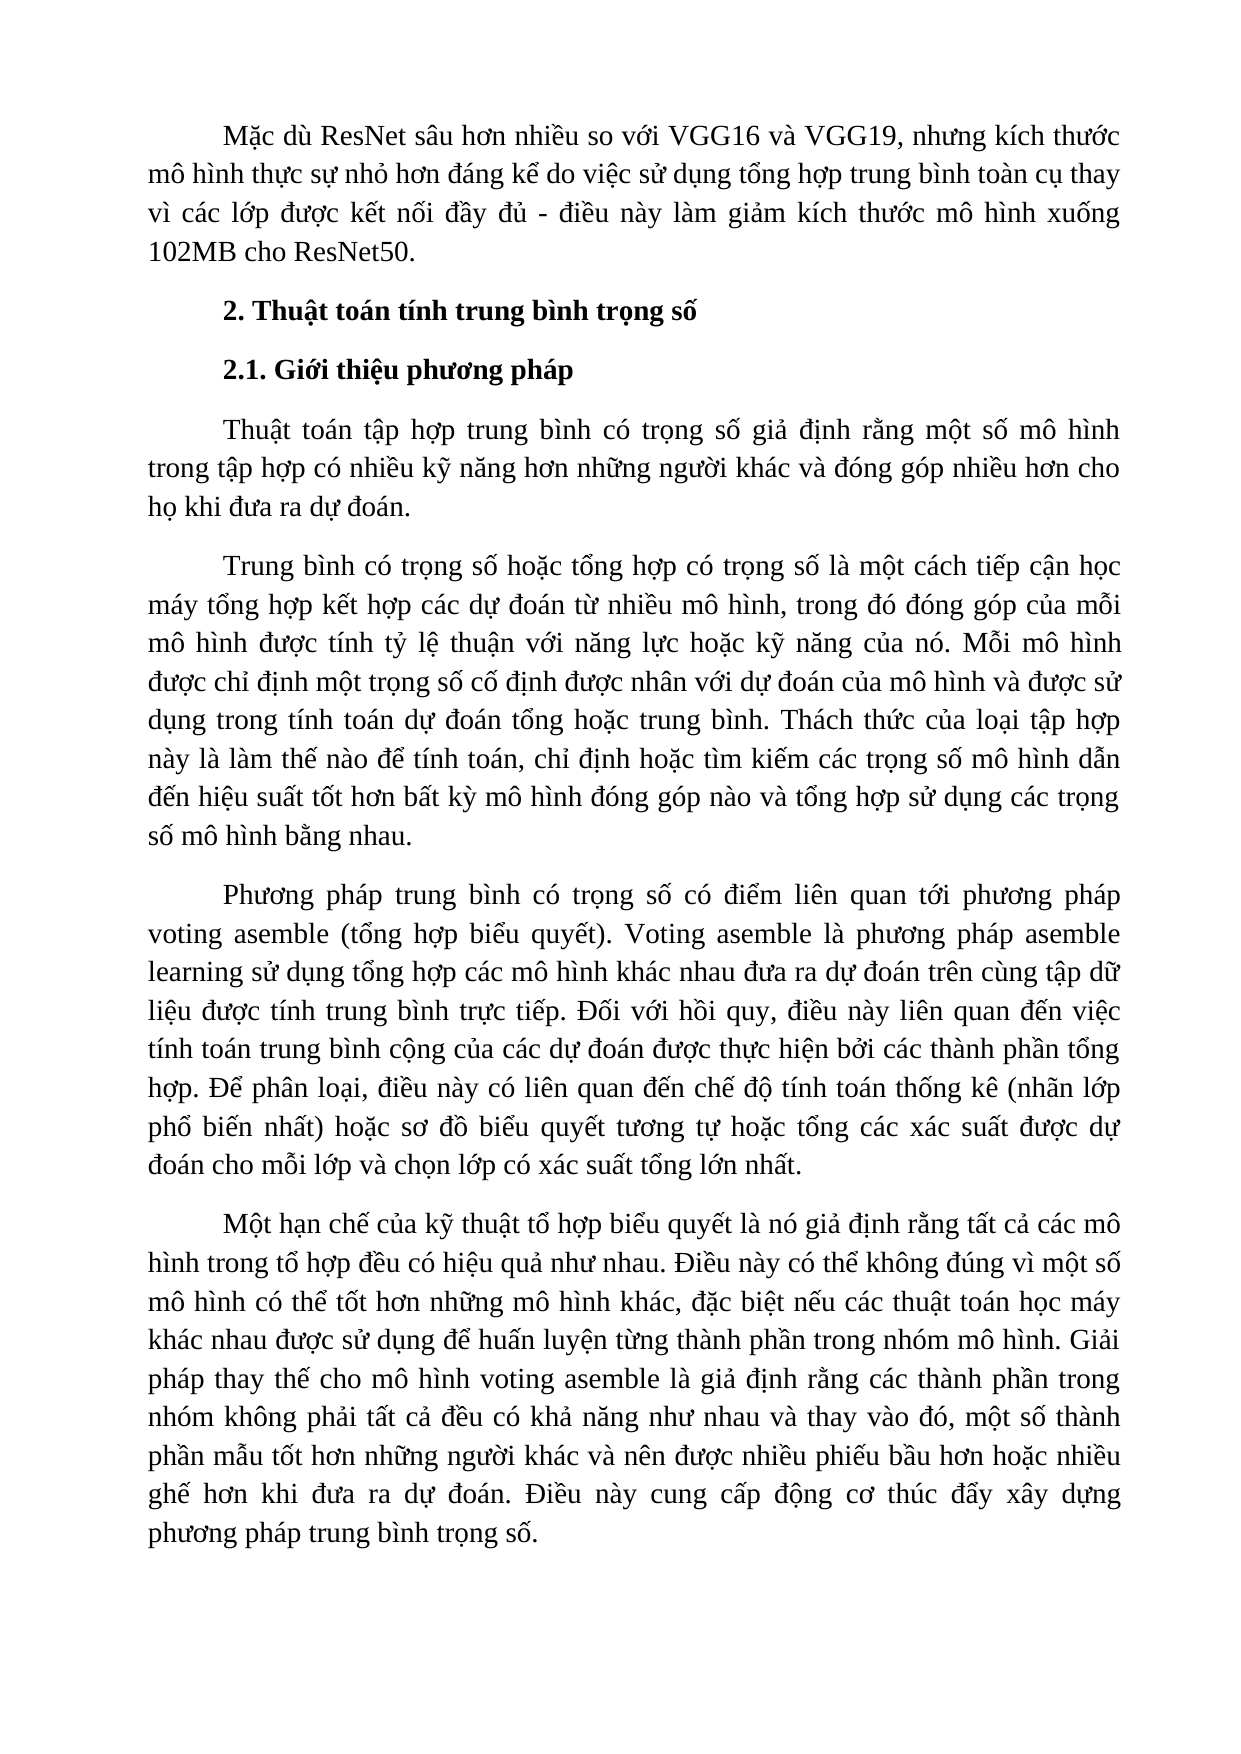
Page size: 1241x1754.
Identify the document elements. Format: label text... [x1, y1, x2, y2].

text Phương pháp trung bình có trọng số có điểm liên quan tới phương pháp voting asemble (tổng hợp biểu quyết). Voting asemble là phương pháp asemble learning sử dụng tổng hợp các mô hình khác nhau đưa ra dự đoán trên cùng tập dữ liệu được tính trung bình trực tiếp. Đối với hồi quy, điều này liên quan đến việc tính toán trung bình cộng của các dự đoán được thực hiện bởi các thành phần tổng hợp. Để phân loại, điều này có liên quan đến chế độ tính toán thống kê (nhãn lớp phổ biến nhất) hoặc sơ đồ biểu quyết tương tự hoặc tổng các xác suất được dự đoán cho mỗi lớp và chọn lớp có xác suất tổng lớn nhất. [148, 877, 1122, 1181]
text 2.1. Giới thiệu phương pháp [148, 352, 1122, 386]
text Trung bình có trọng số hoặc tổng hợp có trọng số là một cách tiếp cận học máy tổng hợp kết hợp các dự đoán từ nhiều mô hình, trong đó đóng góp của mỗi mô hình được tính tỷ lệ thuận với năng lực hoặc kỹ năng của nó. Mỗi mô hình được chỉ định một trọng số cố định được nhân với dự đoán của mô hình và được sử dụng trong tính toán dự đoán tổng hoặc trung bình. Thách thức của loại tập hợp này là làm thế nào để tính toán, chỉ định hoặc tìm kiếm các trọng số mô hình dẫn đến hiệu suất tốt hơn bất kỳ mô hình đóng góp nào và tổng hợp sử dụng các trọng số mô hình bằng nhau. [148, 548, 1122, 852]
text Thuật toán tập hợp trung bình có trọng số giả định rằng một số mô hình trong tập hợp có nhiều kỹ năng hơn những người khác và đóng góp nhiều hơn cho họ khi đưa ra dự đoán. [148, 412, 1122, 522]
text Mặc dù ResNet sâu hơn nhiều so với VGG16 và VGG19, nhưng kích thước mô hình thực sự nhỏ hơn đáng kể do việc sử dụng tổng hợp trung bình toàn cụ thay vì các lớp được kết nối đầy đủ - điều này làm giảm kích thước mô hình xuống 102MB cho ResNet50. [148, 118, 1122, 267]
text 2. Thuật toán tính trung bình trọng số [148, 293, 1122, 327]
text Một hạn chế của kỹ thuật tổ hợp biểu quyết là nó giả định rằng tất cả các mô hình trong tổ hợp đều có hiệu quả như nhau. Điều này có thể không đúng vì một số mô hình có thể tốt hơn những mô hình khác, đặc biệt nếu các thuật toán học máy khác nhau được sử dụng để huấn luyện từng thành phần trong nhóm mô hình. Giải pháp thay thế cho mô hình voting asemble là giả định rằng các thành phần trong nhóm không phải tất cả đều có khả năng như nhau và thay vào đó, một số thành phần mẫu tốt hơn những người khác và nên được nhiều phiếu bầu hơn hoặc nhiều ghế hơn khi đưa ra dự đoán. Điều này cung cấp động cơ thúc đẩy xây dựng phương pháp trung bình trọng số. [148, 1207, 1122, 1548]
